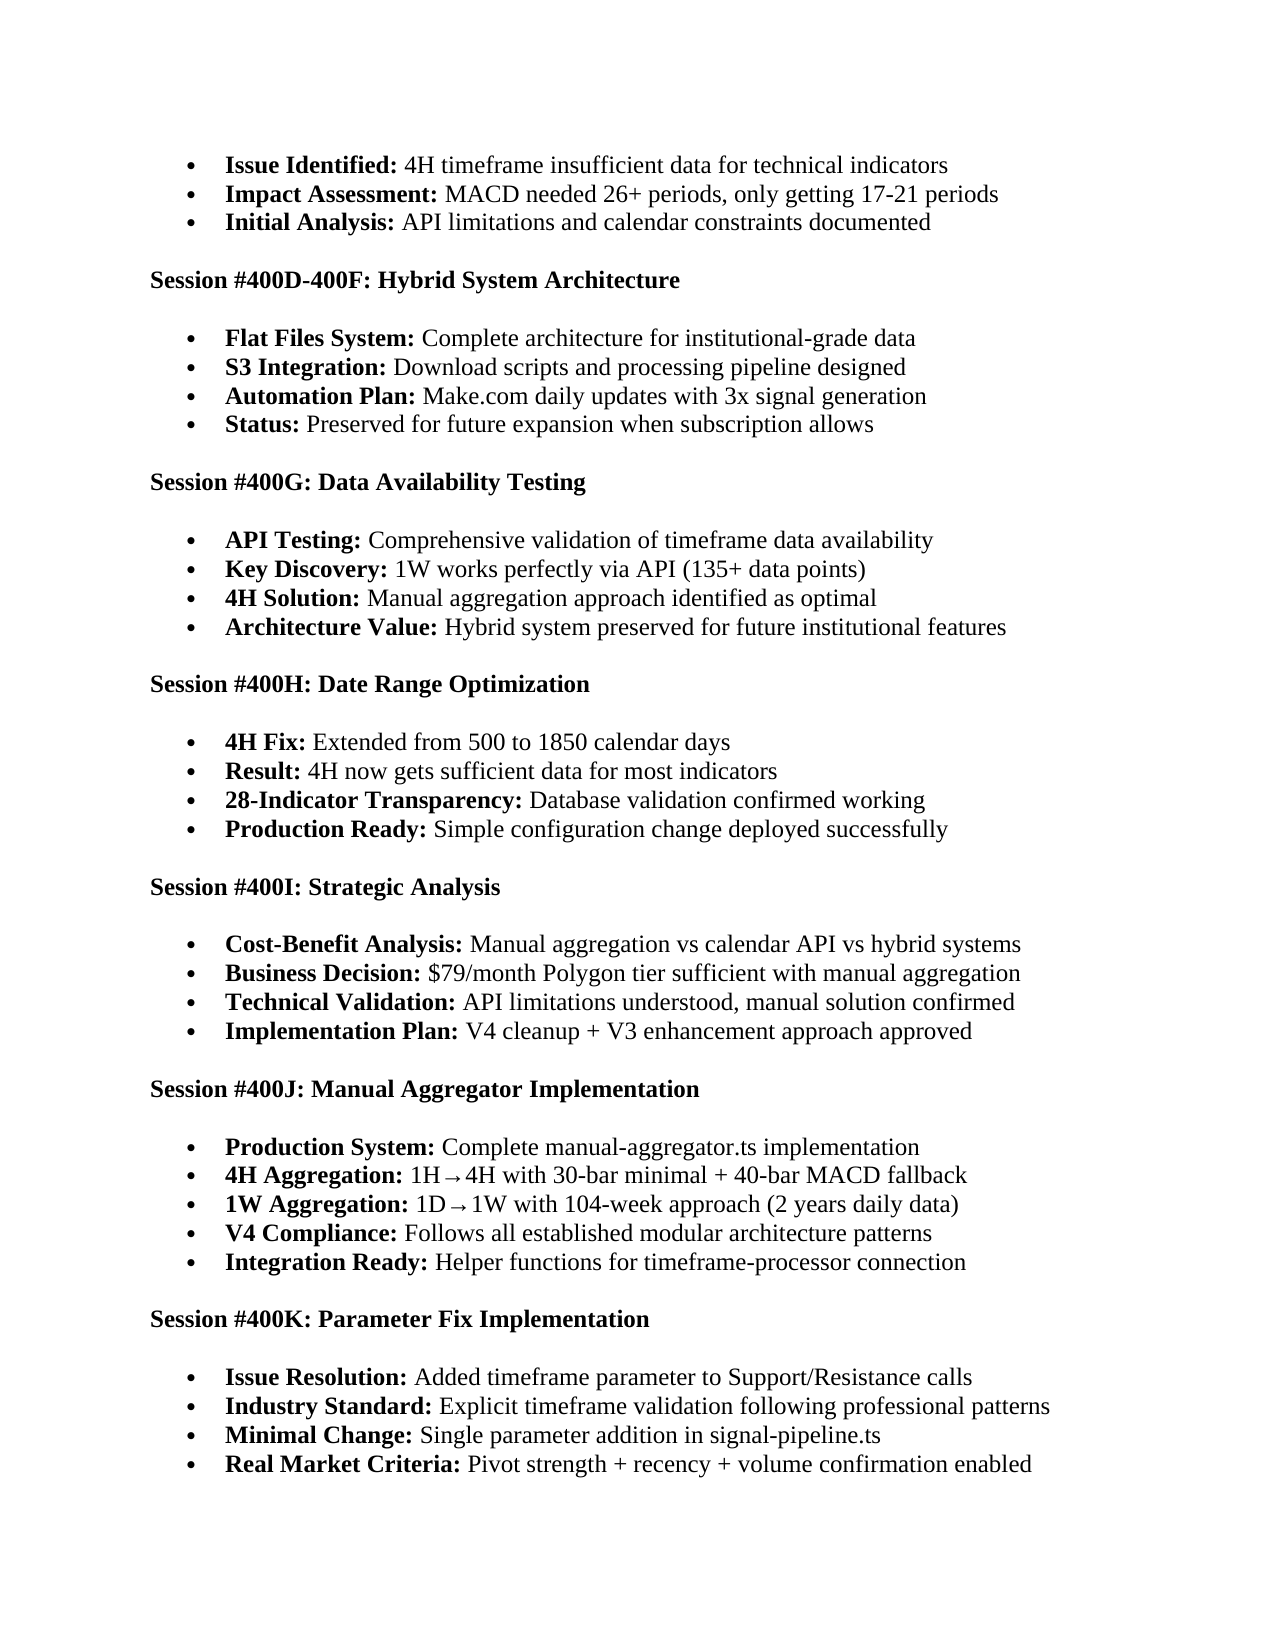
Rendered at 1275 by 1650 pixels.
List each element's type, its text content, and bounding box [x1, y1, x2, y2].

list Industry Standard: Explicit timeframe validation following professional patterns [187, 1391, 1125, 1420]
text Session #400K: Parameter Fix Implementation [150, 1304, 1125, 1333]
list 4H Fix: Extended from 500 to 1850 calendar days [187, 727, 1125, 756]
list Implementation Plan: V4 cleanup + V3 enhancement approach approved [187, 1016, 1125, 1044]
list Status: Preserved for future expansion when subscription allows [187, 409, 1125, 438]
list Result: 4H now gets sufficient data for most indicators [187, 756, 1125, 785]
text Session #400H: Date Range Optimization [150, 669, 1125, 698]
list Architecture Value: Hybrid system preserved for future institutional features [187, 612, 1125, 640]
list Flat Files System: Complete architecture for institutional-grade data [187, 323, 1125, 352]
list V4 Compliance: Follows all established modular architecture patterns [187, 1218, 1125, 1247]
list Real Market Criteria: Pivot strength + recency + volume confirmation enabled [187, 1449, 1125, 1477]
list Technical Validation: API limitations understood, manual solution confirmed [187, 987, 1125, 1016]
list Impact Assessment: MACD needed 26+ periods, only getting 17-21 periods [187, 179, 1125, 207]
text Session #400J: Manual Aggregator Implementation [150, 1074, 1125, 1102]
list 28-Indicator Transparency: Database validation confirmed working [187, 785, 1125, 814]
list Key Discovery: 1W works perfectly via API (135+ data points) [187, 554, 1125, 583]
list 4H Solution: Manual aggregation approach identified as optimal [187, 583, 1125, 612]
list Initial Analysis: API limitations and calendar constraints documented [187, 207, 1125, 236]
list Business Decision: $79/month Polygon tier sufficient with manual aggregation [187, 958, 1125, 987]
text Session #400I: Strategic Analysis [150, 872, 1125, 900]
list 1W Aggregation: 1D→1W with 104-week approach (2 years daily data) [187, 1189, 1125, 1218]
list Issue Resolution: Added timeframe parameter to Support/Resistance calls [187, 1362, 1125, 1391]
list Production System: Complete manual-aggregator.ts implementation [187, 1132, 1125, 1160]
list Minimal Change: Single parameter addition in signal-pipeline.ts [187, 1420, 1125, 1449]
list Production Ready: Simple configuration change deployed successfully [187, 814, 1125, 842]
text Session #400G: Data Availability Testing [150, 467, 1125, 496]
list Automation Plan: Make.com daily updates with 3x signal generation [187, 381, 1125, 409]
list Issue Identified: 4H timeframe insufficient data for technical indicators [187, 150, 1125, 179]
list Integration Ready: Helper functions for timeframe-processor connection [187, 1247, 1125, 1275]
text Session #400D-400F: Hybrid System Architecture [150, 265, 1125, 294]
list S3 Integration: Download scripts and processing pipeline designed [187, 352, 1125, 381]
list 4H Aggregation: 1H→4H with 30-bar minimal + 40-bar MACD fallback [187, 1160, 1125, 1189]
list Cost-Benefit Analysis: Manual aggregation vs calendar API vs hybrid systems [187, 929, 1125, 958]
list API Testing: Comprehensive validation of timeframe data availability [187, 525, 1125, 554]
